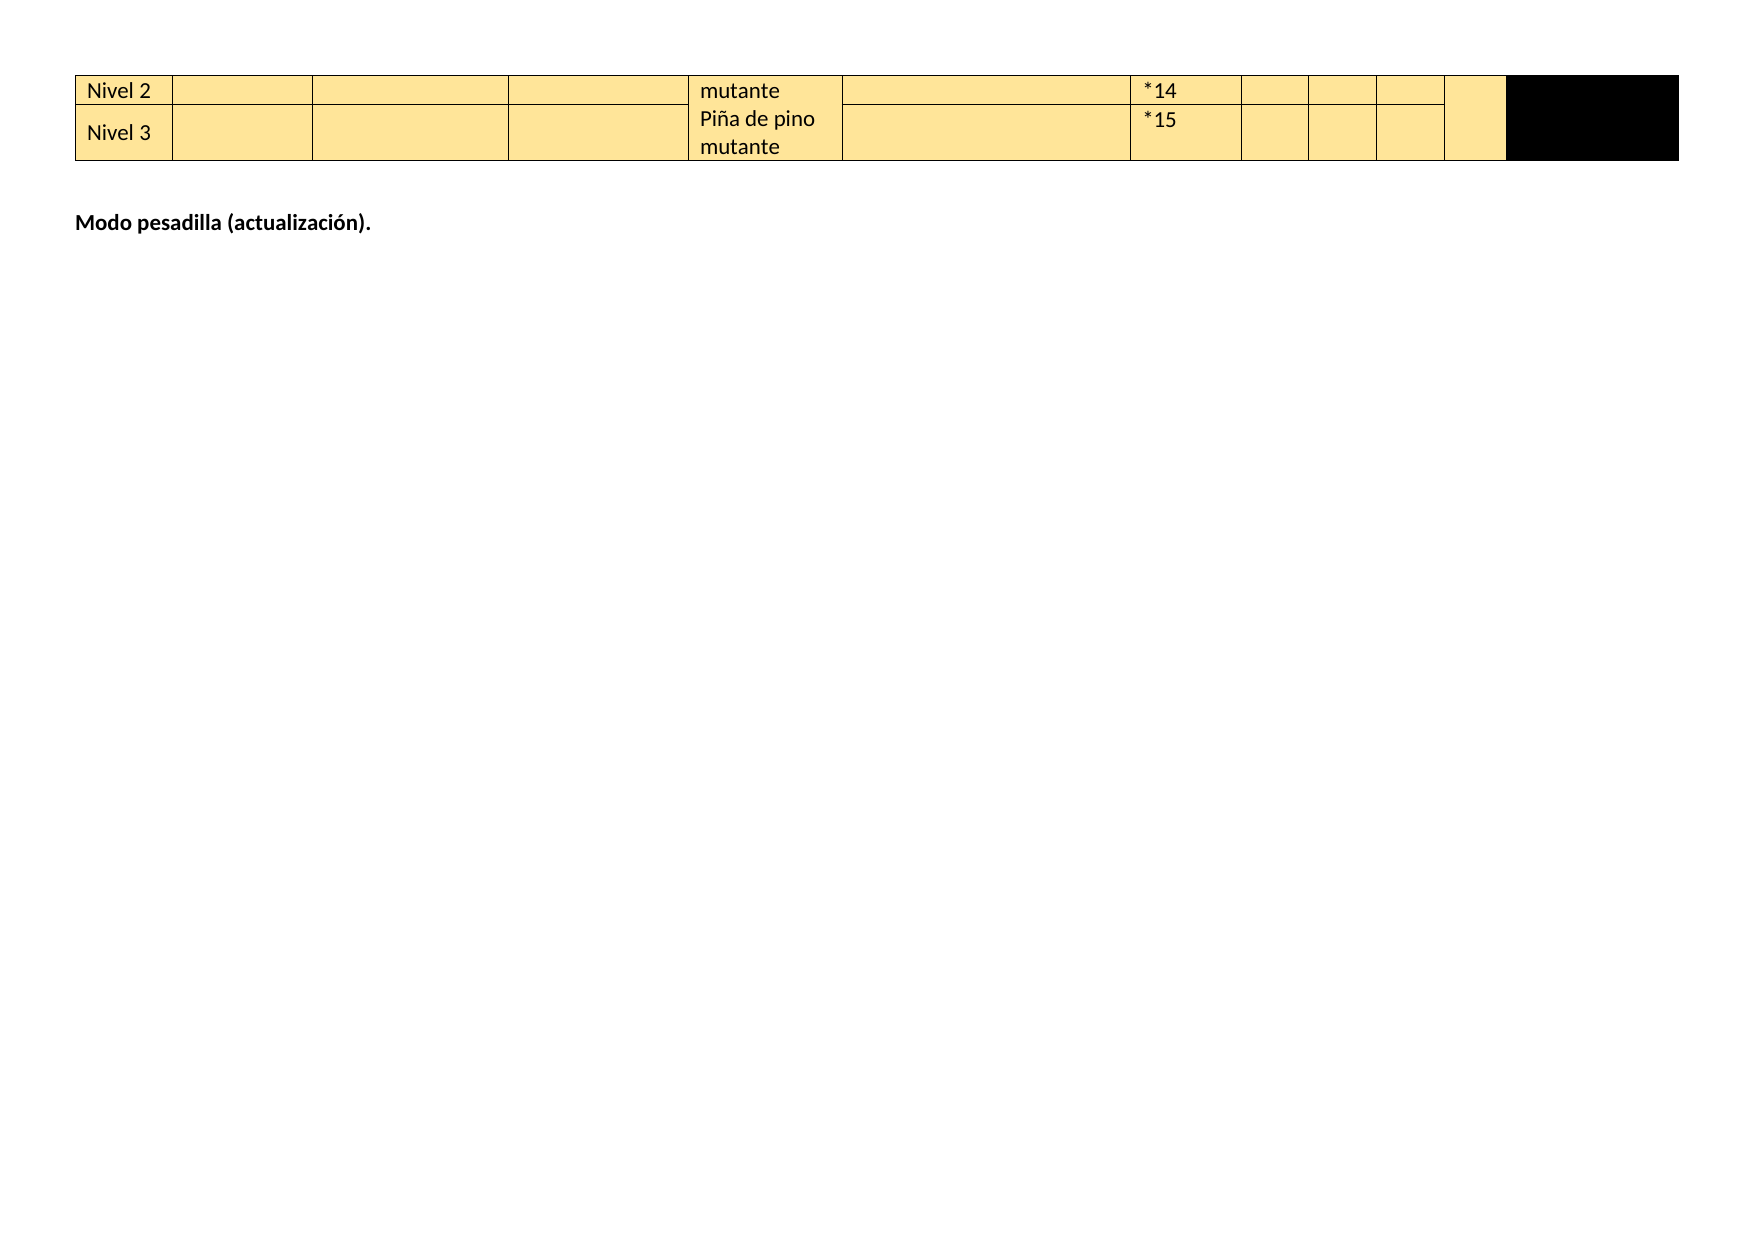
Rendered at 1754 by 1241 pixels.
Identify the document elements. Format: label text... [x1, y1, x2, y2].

table_cell [1242, 105, 1308, 160]
text Modo pesadilla (actualización). [75, 208, 1679, 236]
table_cell [173, 76, 312, 104]
table_cell [1309, 105, 1376, 160]
table_cell Nivel 2 [76, 76, 172, 104]
table_cell [173, 105, 312, 160]
table_cell [509, 105, 688, 160]
table_cell [843, 76, 1130, 104]
table_cell [313, 105, 508, 160]
table_cell [509, 76, 688, 104]
table_cell Nivel 3 [76, 105, 172, 160]
table_cell [1377, 105, 1444, 160]
table_cell [843, 105, 1130, 160]
table_cell *14 [1131, 76, 1241, 104]
table_cell *15 [1131, 105, 1241, 160]
table_cell [313, 76, 508, 104]
